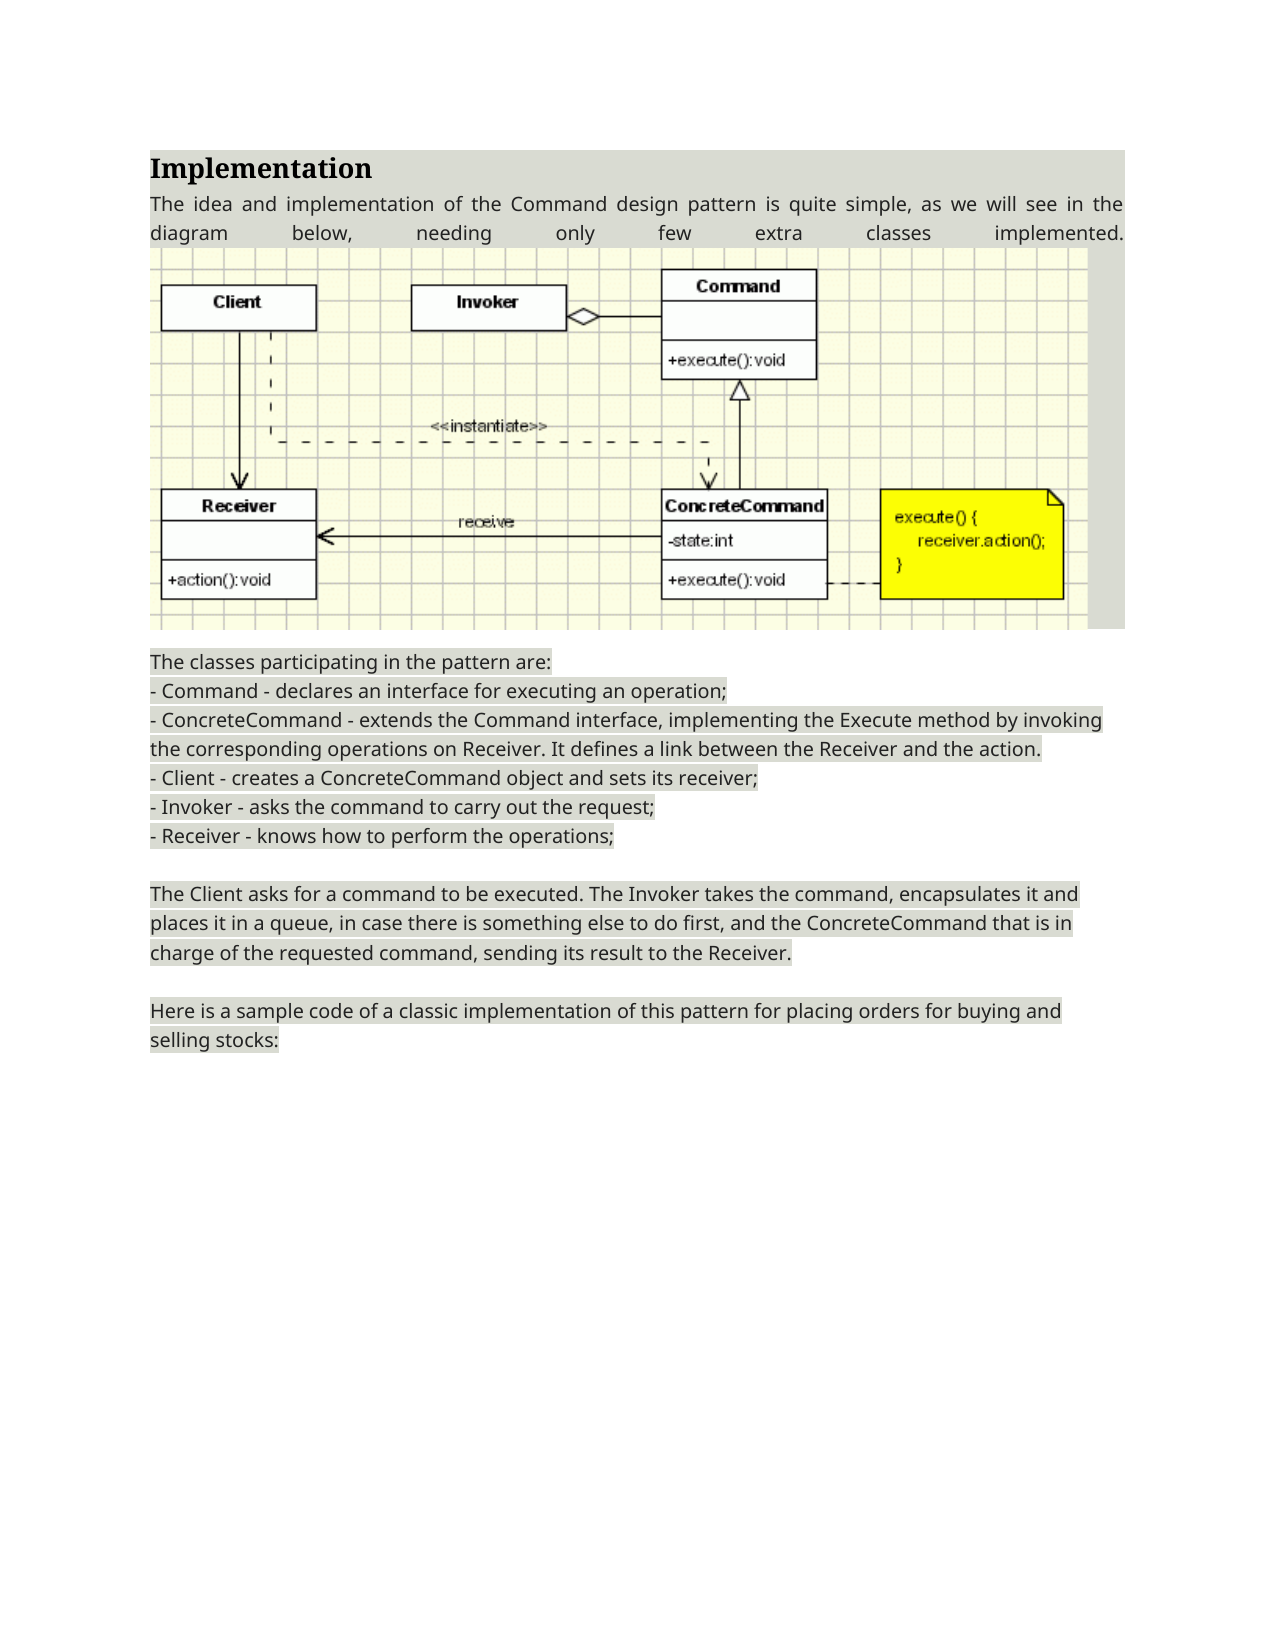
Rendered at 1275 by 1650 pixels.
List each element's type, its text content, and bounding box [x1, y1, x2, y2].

picture [150, 248, 1088, 630]
text The classes participating in the pattern are: - Command - declares an interface for executing an operation; - ConcreteCommand - extends the Command interface, implementing the Execute method by invoking the corresponding operations on Receiver. It defines a link between the Receiver and the action. - Client - creates a ConcreteCommand object and sets its receiver; - Invoker - asks the command to carry out the request; - Receiver - knows how to perform the operations; The Client asks for a command to be executed. The Invoker takes the command, encapsulates it and places it in a queue, in case there is something else to do first, and the ConcreteCommand that is in charge of the requested command, sending its result to the Receiver. Here is a sample code of a classic implementation of this pattern for placing orders for buying and selling stocks: [150, 648, 1125, 1053]
subtitle Implementation [150, 150, 1125, 187]
